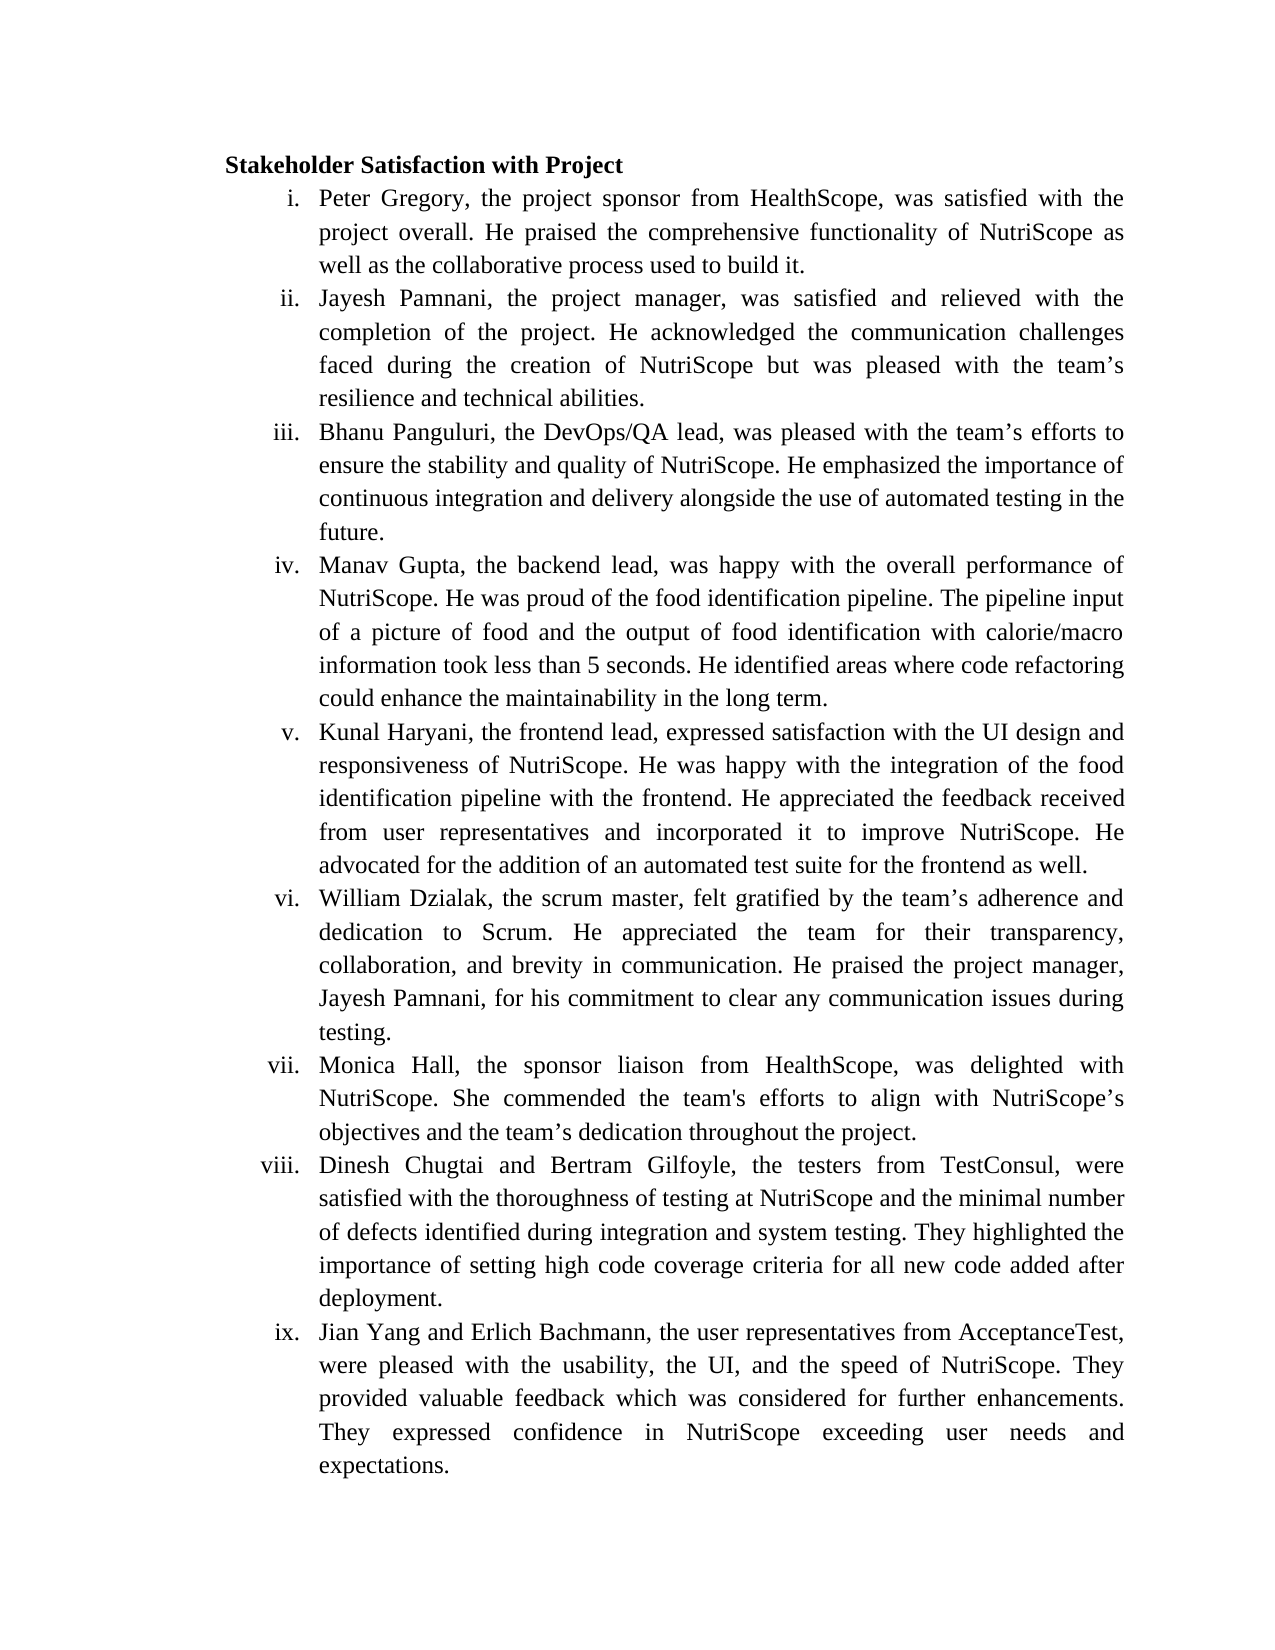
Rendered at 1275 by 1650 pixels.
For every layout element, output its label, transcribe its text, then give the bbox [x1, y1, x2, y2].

list William Dzialak, the scrum master, felt gratified by the team’s adherence and dedication to Scrum. He appreciated the team for their transparency, collaboration, and brevity in communication. He praised the project manager, Jayesh Pamnani, for his commitment to clear any communication issues during testing. [300, 883, 1125, 1045]
list Dinesh Chugtai and Bertram Gilfoyle, the testers from TestConsul, were satisfied with the thoroughness of testing at NutriScope and the minimal number of defects identified during integration and system testing. They highlighted the importance of setting high code coverage criteria for all new code added after deployment. [300, 1150, 1125, 1312]
list Bhanu Panguluri, the DevOps/QA lead, was pleased with the team’s efforts to ensure the stability and quality of NutriScope. He emphasized the importance of continuous integration and delivery alongside the use of automated testing in the future. [300, 417, 1125, 545]
list Peter Gregory, the project sponsor from HealthScope, was satisfied with the project overall. He praised the comprehensive functionality of NutriScope as well as the collaborative process used to build it. [300, 183, 1125, 279]
list Jayesh Pamnani, the project manager, was satisfied and relieved with the completion of the project. He acknowledged the communication challenges faced during the creation of NutriScope but was pleased with the team’s resilience and technical abilities. [300, 283, 1125, 412]
list Stakeholder Satisfaction with Project [225, 150, 1125, 179]
list Jian Yang and Erlich Bachmann, the user representatives from AcceptanceTest, were pleased with the usability, the UI, and the speed of NutriScope. They provided valuable feedback which was considered for further enhancements. They expressed confidence in NutriScope exceeding user needs and expectations. [300, 1317, 1125, 1479]
list Monica Hall, the sponsor liaison from HealthScope, was delighted with NutriScope. She commended the team's efforts to align with NutriScope’s objectives and the team’s dedication throughout the project. [300, 1050, 1125, 1145]
list Kunal Haryani, the frontend lead, expressed satisfaction with the UI design and responsiveness of NutriScope. He was happy with the integration of the food identification pipeline with the frontend. He appreciated the feedback received from user representatives and incorporated it to improve NutriScope. He advocated for the addition of an automated test suite for the frontend as well. [300, 717, 1125, 879]
list Manav Gupta, the backend lead, was happy with the overall performance of NutriScope. He was proud of the food identification pipeline. The pipeline input of a picture of food and the output of food identification with calorie/macro information took less than 5 seconds. He identified areas where code refactoring could enhance the maintainability in the long term. [300, 550, 1125, 712]
